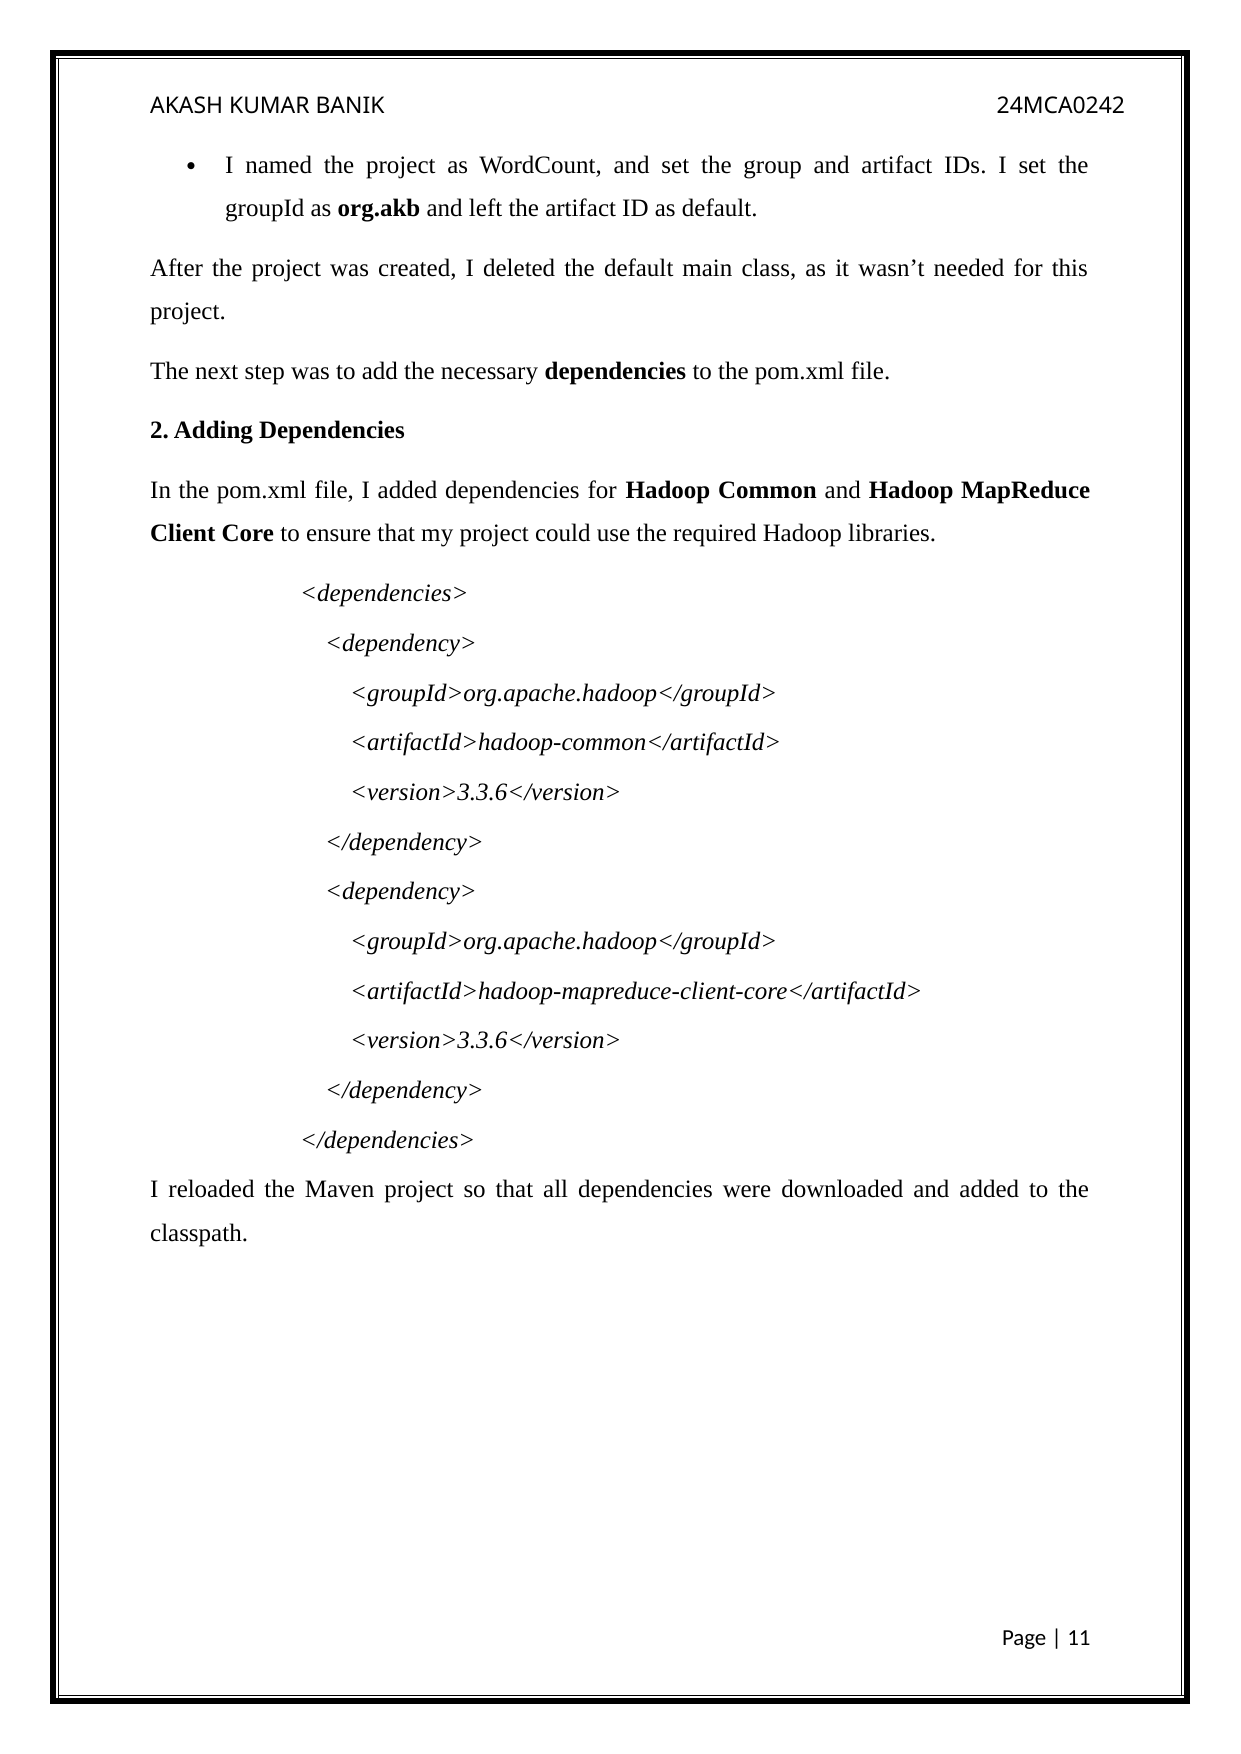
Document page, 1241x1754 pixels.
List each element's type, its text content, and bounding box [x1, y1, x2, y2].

text <version>3.3.6</version> [300, 777, 1090, 806]
text <version>3.3.6</version> [300, 1026, 1090, 1054]
list I named the project as WordCount, and set the group and artifact IDs. I set the groupId as org.akb and left the artifact ID as default. [187, 150, 1090, 222]
text </dependencies> [300, 1125, 1090, 1154]
text <groupId>org.apache.hadoop</groupId> [300, 926, 1090, 955]
text <dependency> [300, 628, 1090, 657]
text The next step was to add the necessary dependencies to the pom.xml file. [150, 356, 1090, 384]
text </dependency> [300, 1075, 1090, 1104]
text <dependencies> [300, 578, 1090, 607]
text <dependency> [300, 876, 1090, 905]
text <artifactId>hadoop-common</artifactId> [300, 727, 1090, 756]
text </dependency> [300, 827, 1090, 856]
text In the pom.xml file, I added dependencies for Hadoop Common and Hadoop MapReduce Client Core to ensure that my project could use the required Hadoop libraries. [150, 475, 1090, 547]
text <groupId>org.apache.hadoop</groupId> [300, 678, 1090, 706]
text <artifactId>hadoop-mapreduce-client-core</artifactId> [300, 976, 1090, 1004]
text After the project was created, I deleted the default main class, as it wasn’t needed for this project. [150, 253, 1090, 325]
text I reloaded the Maven project so that all dependencies were downloaded and added to the classpath. [150, 1174, 1090, 1246]
text 2. Adding Dependencies [150, 416, 1090, 444]
